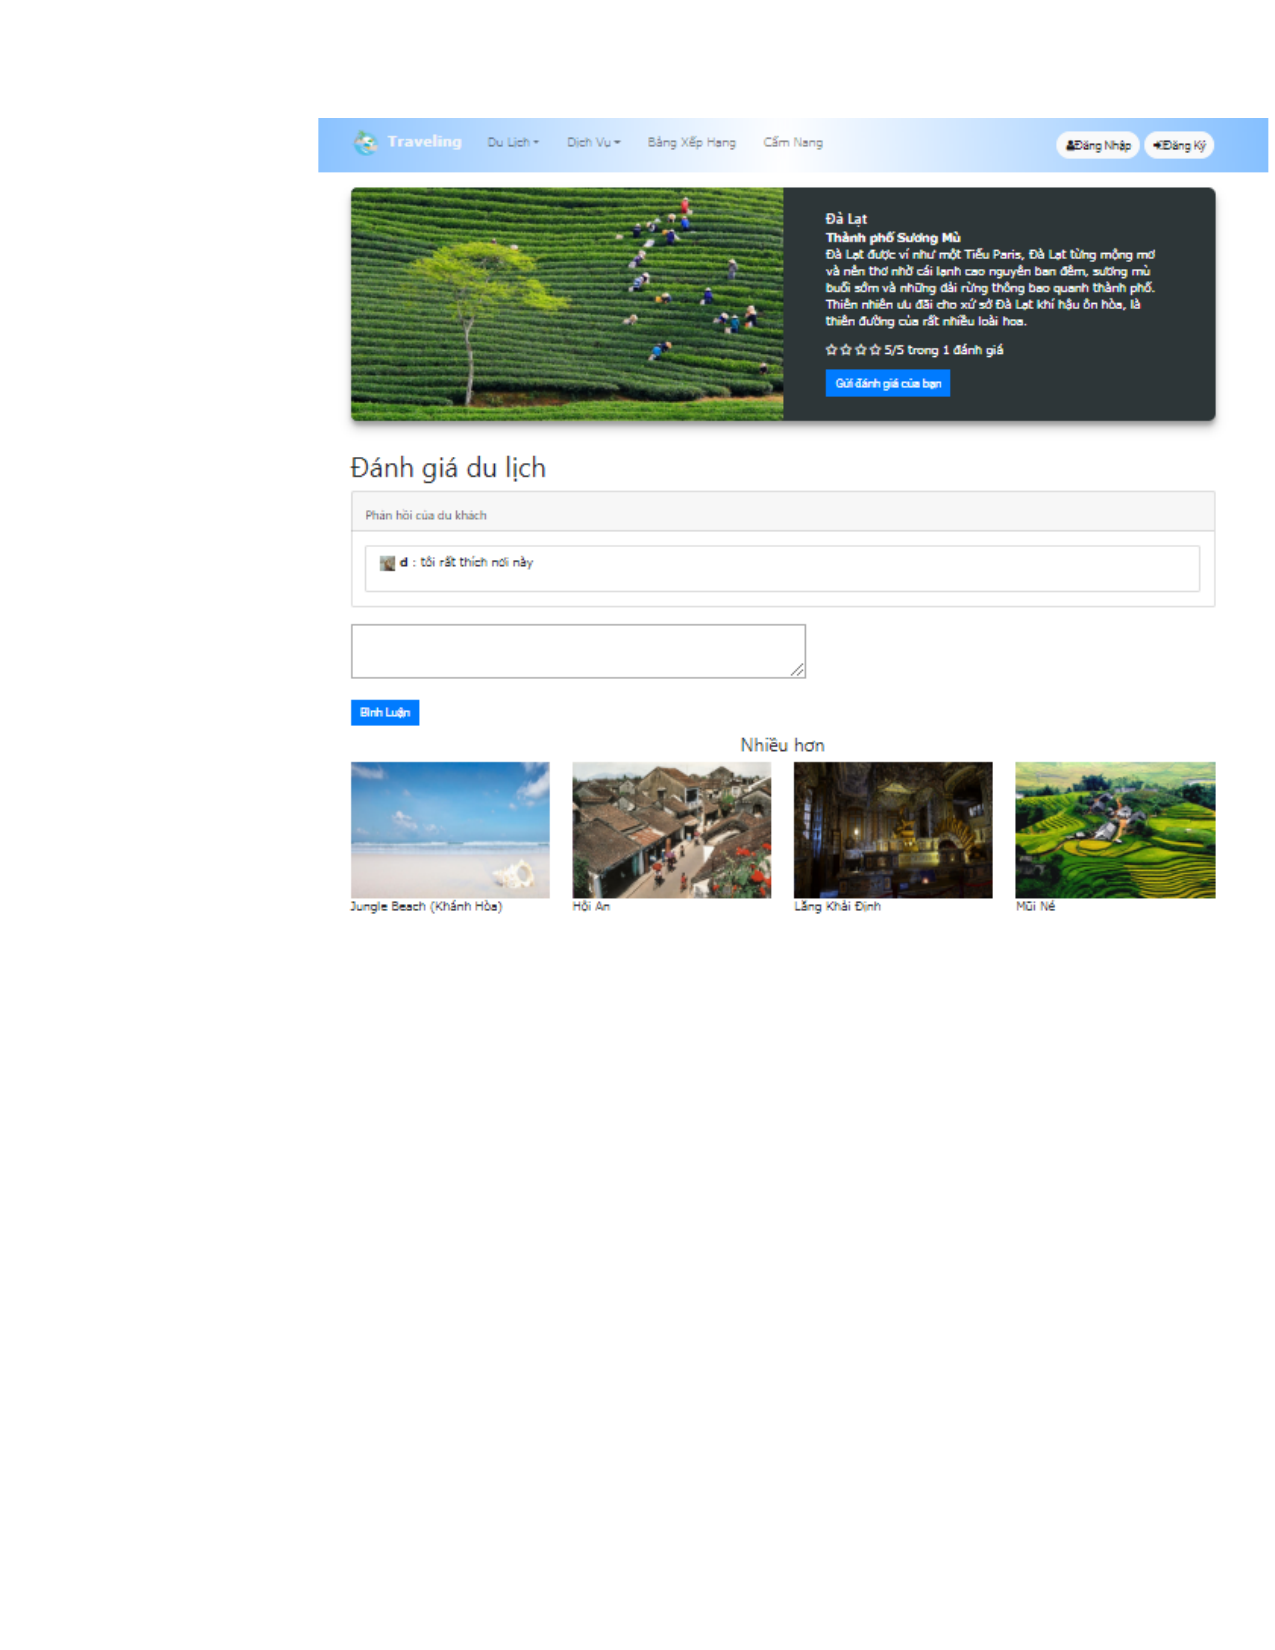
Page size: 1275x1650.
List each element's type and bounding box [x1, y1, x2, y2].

picture [318, 118, 1269, 976]
